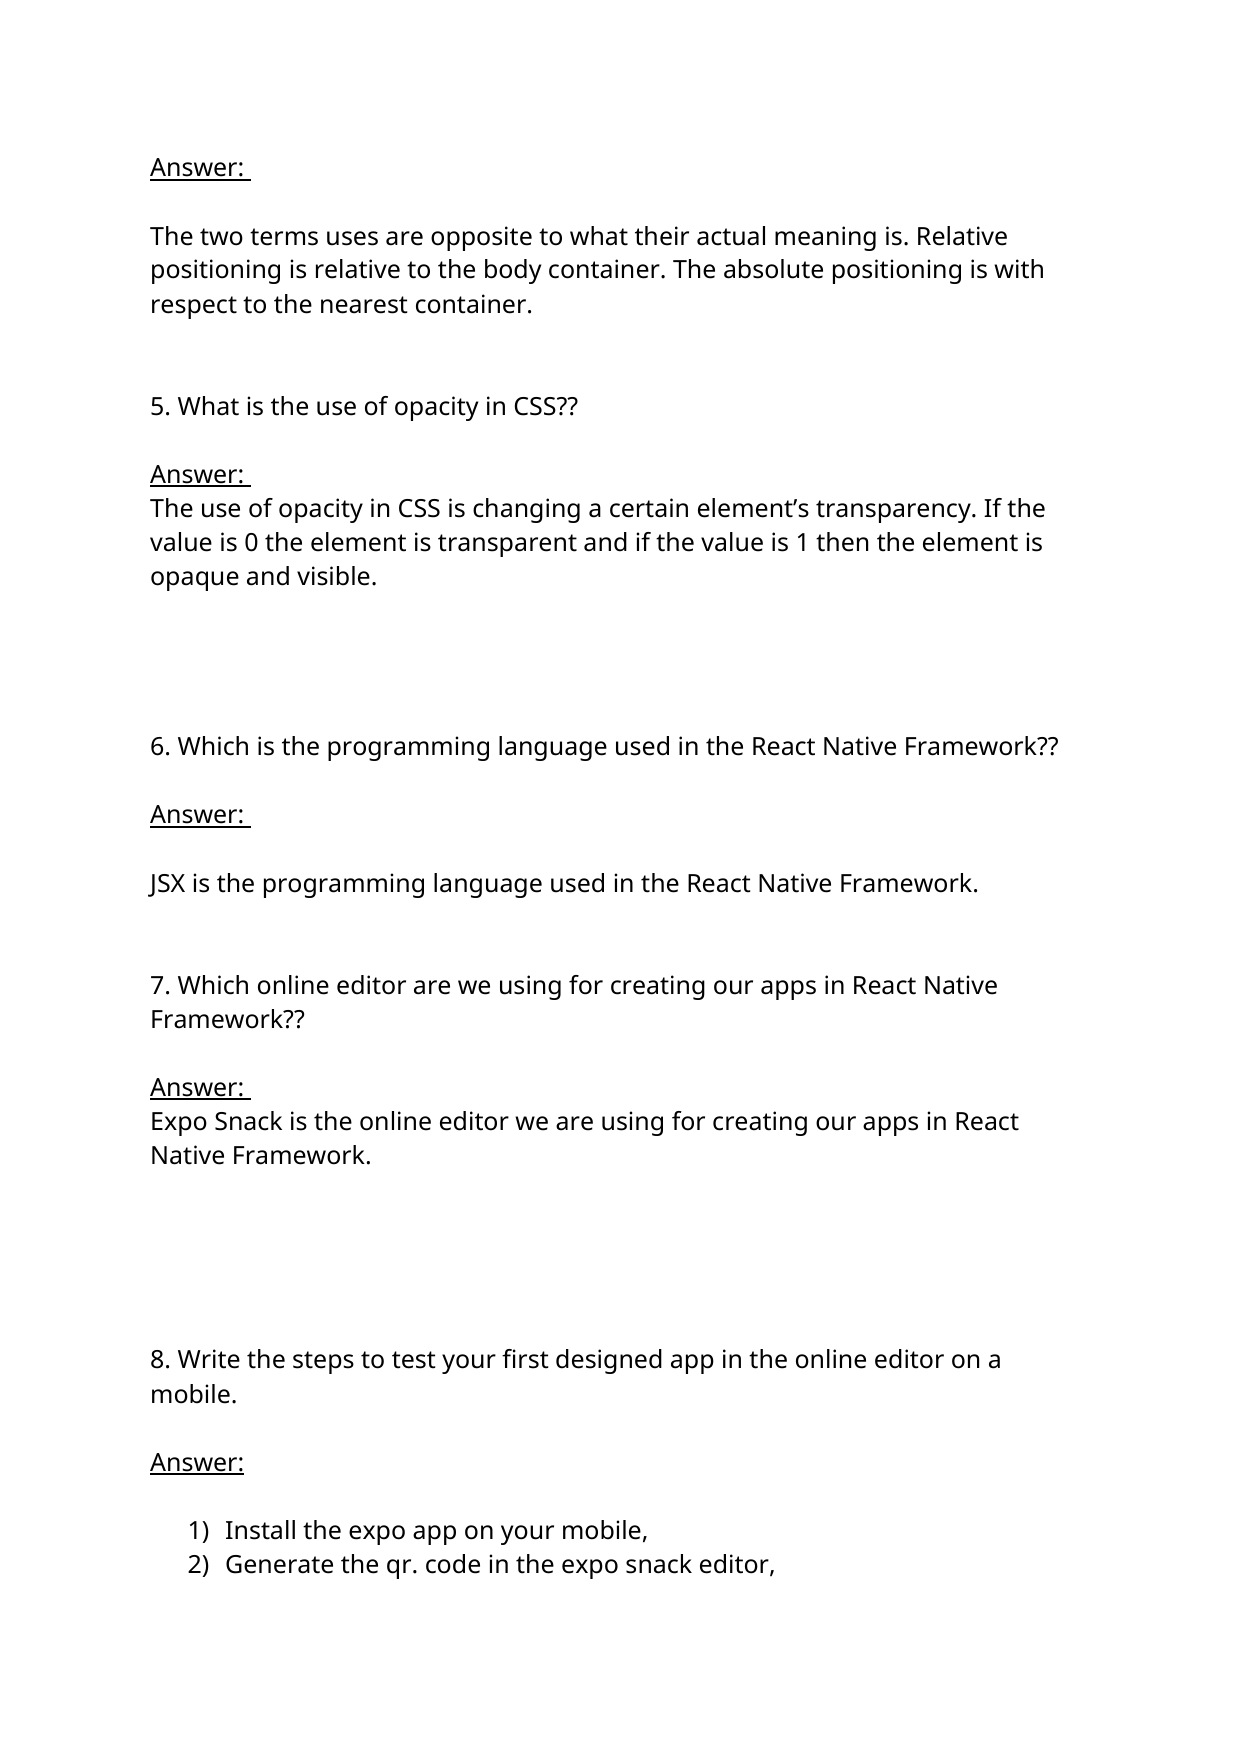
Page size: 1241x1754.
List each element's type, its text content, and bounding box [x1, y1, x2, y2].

text 8. Write the steps to test your first designed app in the online editor on a mobile. [150, 1342, 1090, 1410]
list Generate the qr. code in the expo snack editor, [187, 1547, 1090, 1581]
text Expo Snack is the online editor we are using for creating our apps in React Native Framework. [150, 1104, 1090, 1172]
list Install the expo app on your mobile, [187, 1512, 1090, 1547]
text The use of opacity in CSS is changing a certain element’s transparency. If the value is 0 the element is transparent and if the value is 1 then the element is opaque and visible. [150, 491, 1090, 593]
text Answer: [150, 457, 1090, 491]
text Answer: [150, 1070, 1090, 1104]
text Answer: [150, 797, 1090, 831]
text 5. What is the use of opacity in CSS?? [150, 388, 1090, 422]
text JSX is the programming language used in the React Native Framework. [150, 865, 1090, 899]
text Answer: [150, 1444, 1090, 1478]
text 7. Which online editor are we using for creating our apps in React Native Framework?? [150, 967, 1090, 1036]
text 6. Which is the programming language used in the React Native Framework?? [150, 729, 1090, 763]
text Answer: [150, 150, 1090, 184]
text The two terms uses are opposite to what their actual meaning is. Relative positioning is relative to the body container. The absolute positioning is with respect to the nearest container. [150, 218, 1090, 320]
